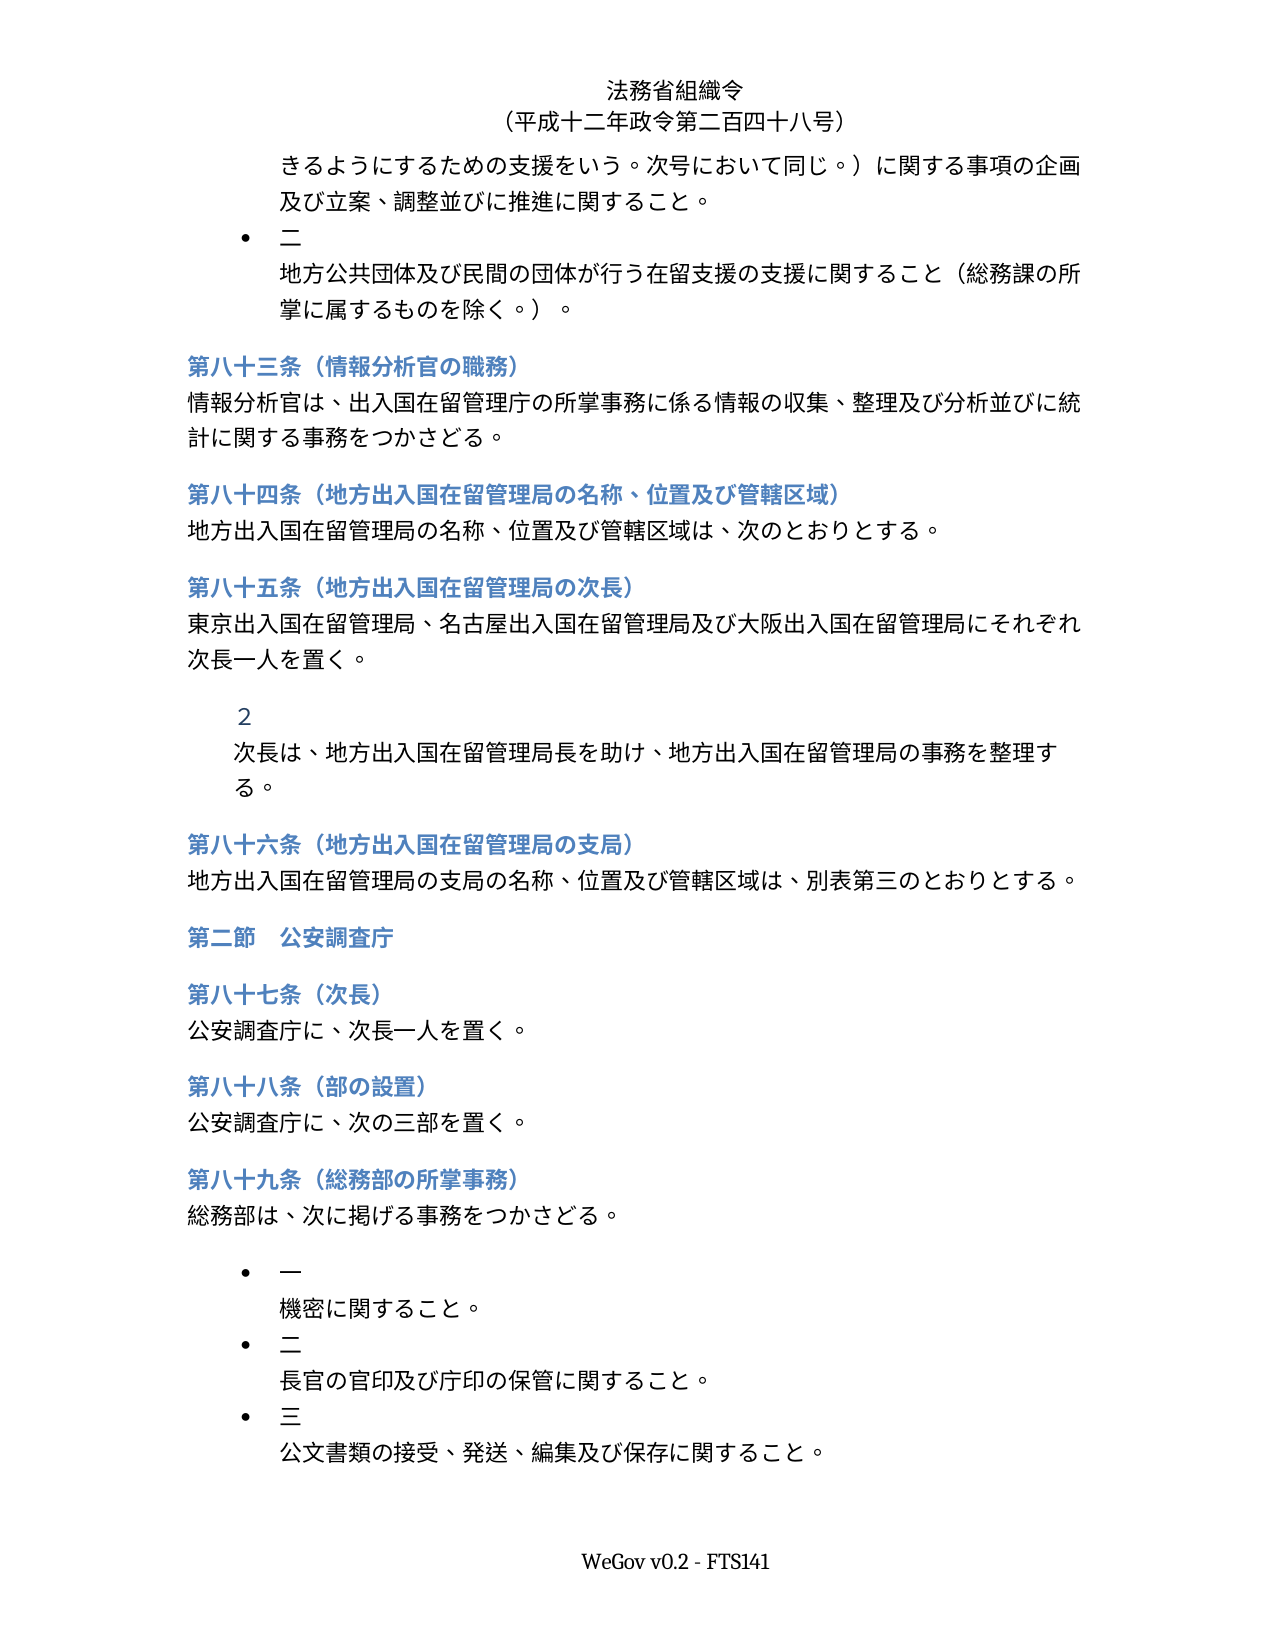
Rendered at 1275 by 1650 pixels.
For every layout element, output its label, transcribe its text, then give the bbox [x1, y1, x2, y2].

text 公安調査庁に、次長一人を置く。 [187, 1014, 1087, 1046]
text 公安調査庁に、次の三部を置く。 [187, 1107, 1087, 1138]
subtitle 第八十六条（地方出入国在留管理局の支局） [187, 829, 1087, 860]
subtitle 第八十七条（次長） [187, 979, 1087, 1010]
text 情報分析官は、出入国在留管理庁の所掌事務に係る情報の収集、整理及び分析並びに統計に関する事務をつかさどる。 [187, 386, 1087, 454]
list 一 機密に関すること。 [242, 1257, 1087, 1324]
subtitle 第八十五条（地方出入国在留管理局の次長） [187, 572, 1087, 603]
text 次長は、地方出入国在留管理局長を助け、地方出入国在留管理局の事務を整理する。 [233, 736, 1087, 804]
text 東京出入国在留管理局、名古屋出入国在留管理局及び大阪出入国在留管理局にそれぞれ次長一人を置く。 [187, 608, 1087, 675]
subtitle 第八十八条（部の設置） [187, 1071, 1087, 1103]
list 三 公文書類の接受、発送、編集及び保存に関すること。 [242, 1401, 1087, 1468]
subtitle 第八十三条（情報分析官の職務） [187, 351, 1087, 382]
list 二 地方公共団体及び民間の団体が行う在留支援の支援に関すること（総務課の所掌に属するものを除く。）。 [242, 222, 1087, 325]
text 地方出入国在留管理局の支局の名称、位置及び管轄区域は、別表第三のとおりとする。 [187, 865, 1087, 896]
subtitle 第二節 公安調査庁 [187, 922, 1087, 953]
text 地方出入国在留管理局の名称、位置及び管轄区域は、次のとおりとする。 [187, 515, 1087, 546]
text 総務部は、次に掲げる事務をつかさどる。 [187, 1200, 1087, 1231]
list 一 在留支援（本邦に適法に在留する外国人が安定的かつ円滑に在留することができるようにするための支援をいう。次号において同じ。）に関する事項の企画及び立案、調整並びに推進に関すること。 [242, 150, 1087, 217]
subtitle 第八十九条（総務部の所掌事務） [187, 1164, 1087, 1195]
list 二 長官の官印及び庁印の保管に関すること。 [242, 1329, 1087, 1396]
subtitle 第八十四条（地方出入国在留管理局の名称、位置及び管轄区域） [187, 479, 1087, 510]
subtitle ２ [233, 701, 1087, 732]
